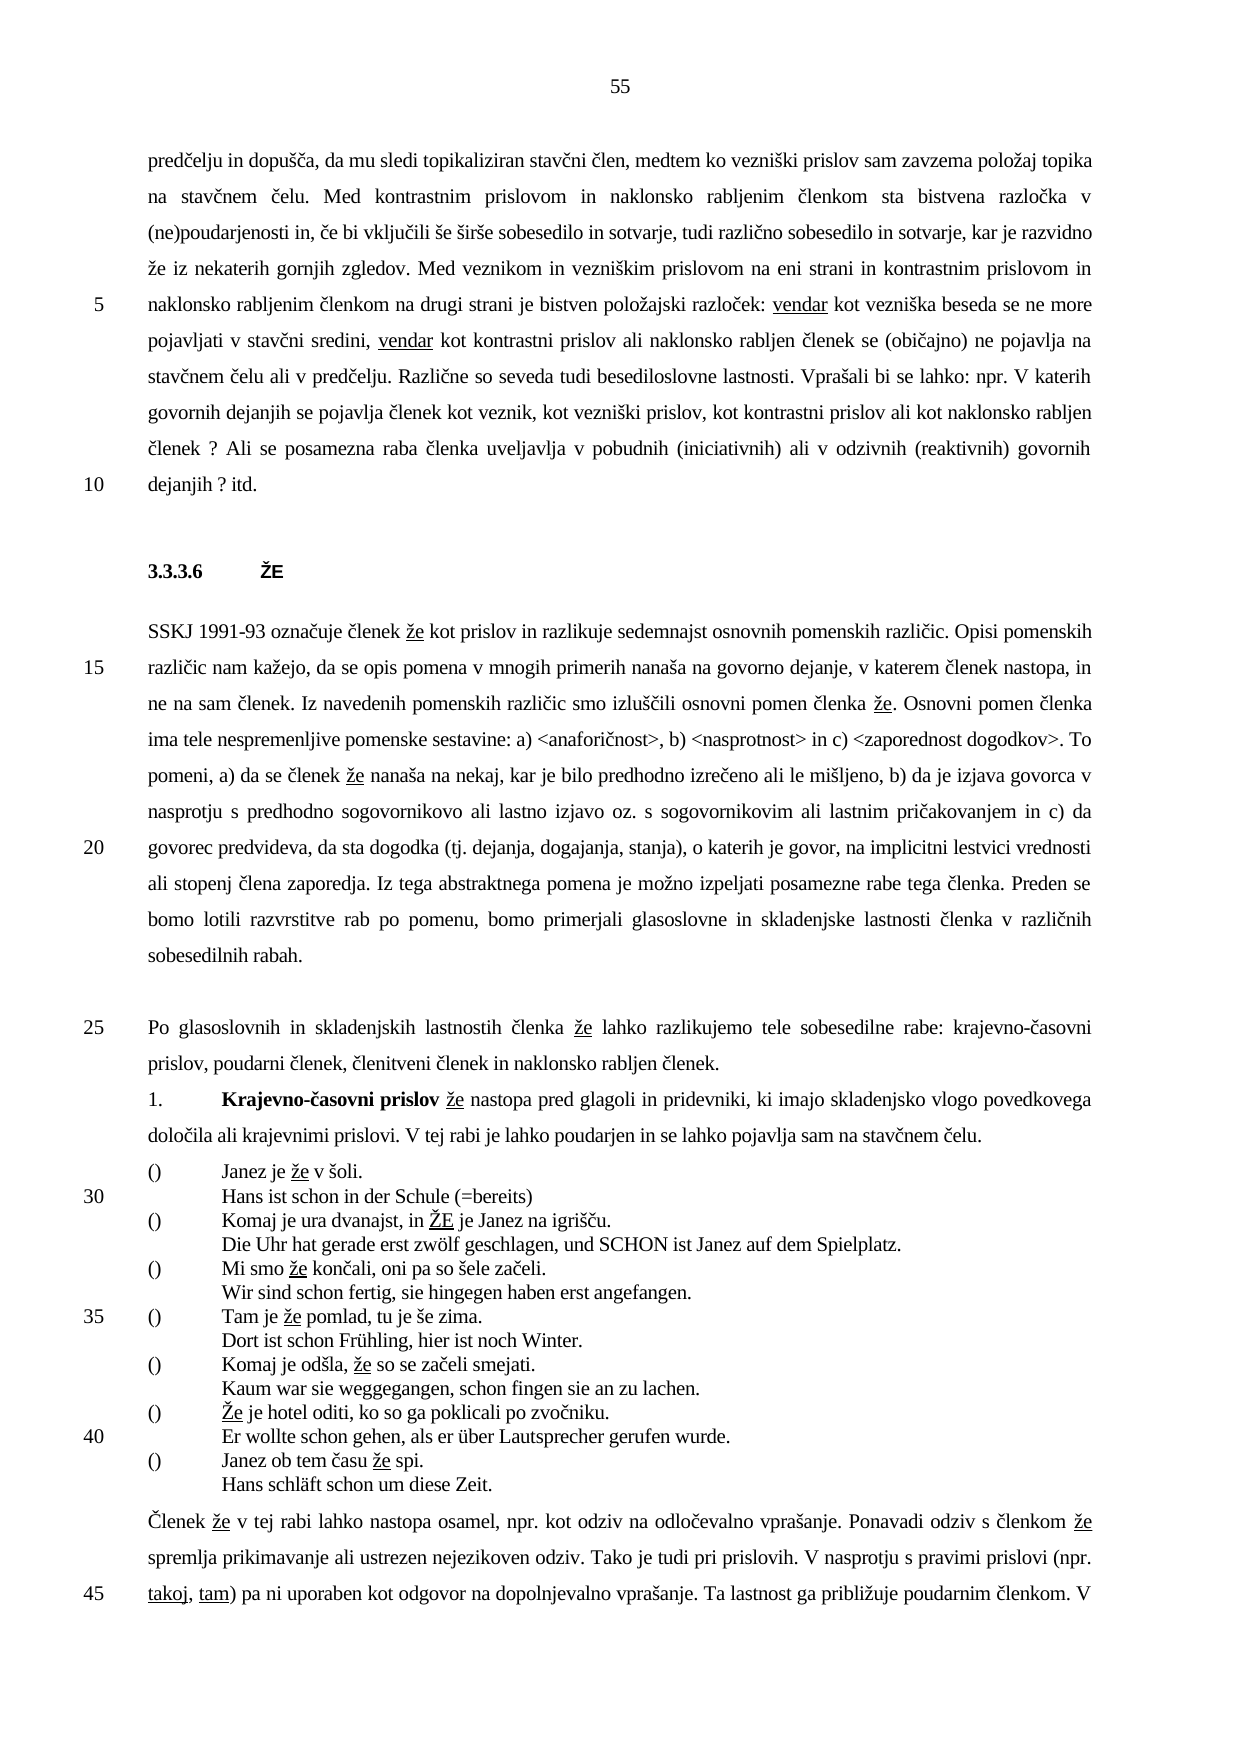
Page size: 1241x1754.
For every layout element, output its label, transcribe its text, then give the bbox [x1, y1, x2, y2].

text () Že je hotel oditi, ko so ga poklicali po zvočniku. [148, 1400, 1092, 1424]
text SSKJ 1991-93 označuje členek že kot prislov in razlikuje sedemnajst osnovnih pomenskih različic. Opisi pomenskih različic nam kažejo, da se opis pomena v mnogih primerih nanaša na govorno dejanje, v katerem členek nastopa, in ne na sam členek. Iz navedenih pomenskih različic smo izluščili osnovni pomen členka že. Osnovni pomen členka ima tele nespremenljive pomenske sestavine: a) <anaforičnost>, b) <nasprotnost> in c) <zaporednost dogodkov>. To pomeni, a) da se členek že nanaša na nekaj, kar je bilo predhodno izrečeno ali le mišljeno, b) da je izjava govorca v nasprotju s predhodno sogovornikovo ali lastno izjavo oz. s sogovornikovim ali lastnim pričakovanjem in c) da govorec predvideva, da sta dogodka (tj. dejanja, dogajanja, stanja), o katerih je govor, na implicitni lestvici vrednosti ali stopenj člena zaporedja. Iz tega abstraktnega pomena je možno izpeljati posamezne rabe tega členka. Preden se bomo lotili razvrstitve rab po pomenu, bomo primerjali glasoslovne in skladenjske lastnosti členka v različnih sobesedilnih rabah. [148, 619, 1092, 967]
text () Mi smo že končali, oni pa so šele začeli. [148, 1256, 1092, 1280]
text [148, 1509, 1092, 1605]
text () Janez ob tem času že spi. [148, 1448, 1092, 1472]
text () Tam je že pomlad, tu je še zima. [148, 1304, 1092, 1328]
text () Janez je že v šoli. [148, 1159, 1092, 1183]
text Wir sind schon fertig, sie hingegen haben erst angefangen. [148, 1280, 1092, 1304]
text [148, 148, 1092, 496]
text 1. Krajevno-časovni prislov že nastopa pred glagoli in pridevniki, ki imajo skladenjsko vlogo povedkovega določila ali krajevnimi prislovi. V tej rabi je lahko poudarjen in se lahko pojavlja sam na stavčnem čelu. [148, 1087, 1092, 1147]
text () Komaj je ura dvanajst, in ŽE je Janez na igrišču. [148, 1208, 1092, 1232]
text Dort ist schon Frühling, hier ist noch Winter. [148, 1328, 1092, 1352]
text Hans schläft schon um diese Zeit. [148, 1472, 1092, 1496]
text Kaum war sie weggegangen, schon fingen sie an zu lachen. [148, 1376, 1092, 1400]
subtitle ŽE [148, 559, 1092, 583]
text Die Uhr hat gerade erst zwölf geschlagen, und SCHON ist Janez auf dem Spielplatz. [148, 1232, 1092, 1256]
text () Komaj je odšla, že so se začeli smejati. [148, 1352, 1092, 1376]
text Po glasoslovnih in skladenjskih lastnostih členka že lahko razlikujemo tele sobesedilne rabe: krajevno-časovni prislov, poudarni členek, členitveni členek in naklonsko rabljen členek. [148, 1015, 1092, 1075]
text Hans ist schon in der Schule (=bereits) [148, 1183, 1092, 1208]
text Er wollte schon gehen, als er über Lautsprecher gerufen wurde. [148, 1424, 1092, 1448]
